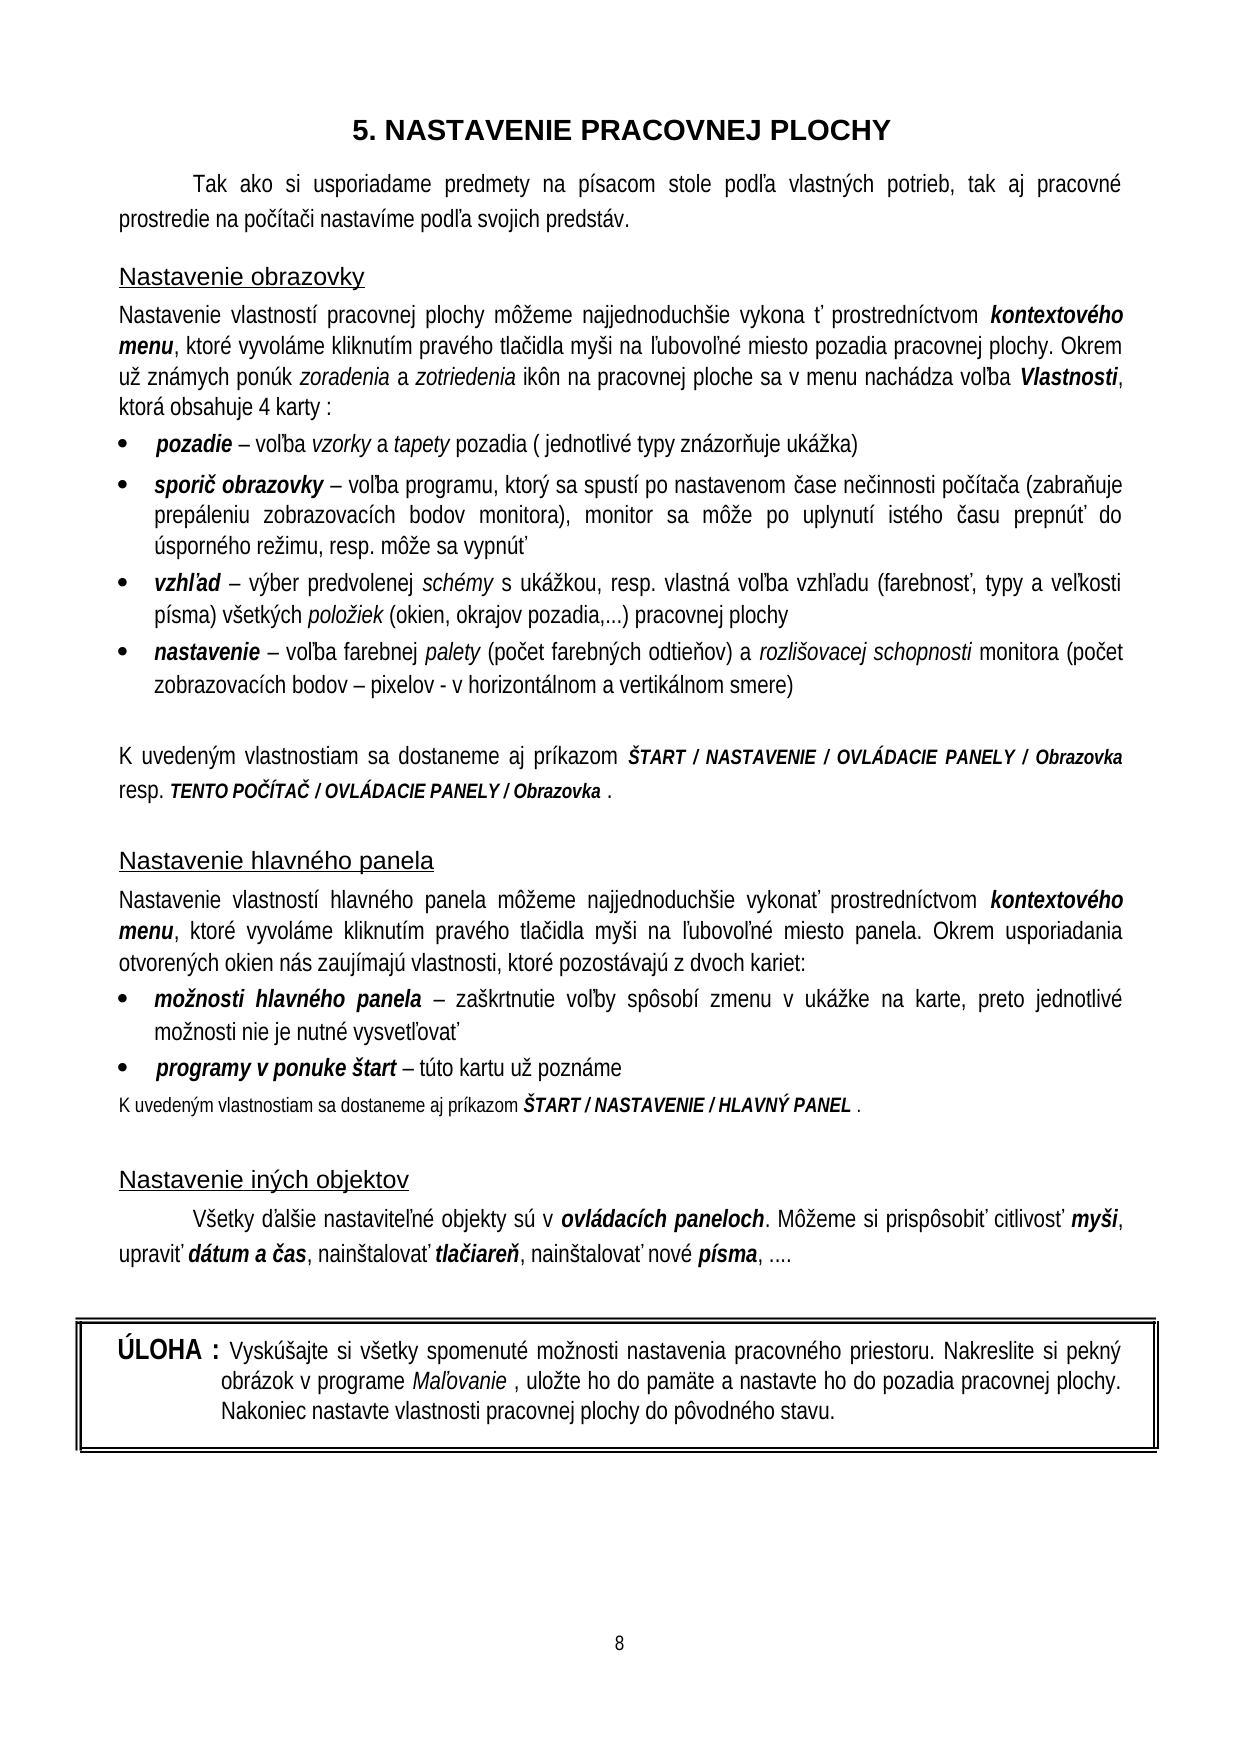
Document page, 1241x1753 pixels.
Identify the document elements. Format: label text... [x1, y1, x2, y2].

text Všetky ďalšie nastaviteľné objekty sú v ovládacích paneloch. Môžeme si prispôsobiť citlivosť myši, upraviť dátum a čas, nainštalovať tlačiareň, nainštalovať nové písma, .... [119, 1204, 1123, 1267]
list možnosti hlavného panela – zaškrtnutie voľby spôsobí zmenu v ukážke na karte, preto jednotlivé možnosti nie je nutné vysvetľovať [118, 984, 1123, 1046]
list vzhľad – výber predvolenej schémy s ukážkou, resp. vlastná voľba vzhľadu (farebnosť, typy a veľkosti písma) všetkých položiek (okien, okrajov pozadia,...) pracovnej plochy [118, 568, 1123, 629]
text Tak ako si usporiadame predmety na písacom stole podľa vlastných potrieb, tak aj pracovné prostredie na počítači nastavíme podľa svojich predstáv. [119, 169, 1123, 233]
text Nastavenie vlastností pracovnej plochy môžeme najjednoduchšie vykona ť prostredníctvom kontextového menu, ktoré vyvoláme kliknutím pravého tlačidla myši na ľubovoľné miesto pozadia pracovnej plochy. Okrem už známych ponúk zoradenia a zotriedenia ikôn na pracovnej ploche sa v menu nachádza voľba Vlastnosti, ktorá obsahuje 4 karty : [119, 301, 1123, 421]
text 5. NASTAVENIE PRACOVNEJ PLOCHY [352, 113, 1123, 147]
list programy v ponuke štart – túto kartu už poznáme [118, 1053, 1123, 1082]
list nastavenie – voľba farebnej palety (počet farebných odtieňov) a rozlišovacej schopnosti monitora (počet zobrazovacích bodov – pixelov - v horizontálnom a vertikálnom smere) [118, 636, 1123, 698]
text Nastavenie hlavného panela [119, 846, 1123, 874]
text Nastavenie iných objektov [119, 1165, 1123, 1194]
text ÚLOHA : Vyskúšajte si všetky spomenuté možnosti nastavenia pracovného priestoru. Nakreslite si pekný obrázok v programe Maľovanie , uložte ho do pamäte a nastavte ho do pozadia pracovnej plochy. Nakoniec nastavte vlastnosti pracovnej plochy do pôvodného stavu. [117, 1332, 1123, 1424]
picture [73, 1316, 1161, 1455]
text K uvedeným vlastnostiam sa dostaneme aj príkazom ŠTART / NASTAVENIE / OVLÁDACIE PANELY / Obrazovka resp. TENTO POČÍTAČ / OVLÁDACIE PANELY / Obrazovka . [119, 741, 1123, 804]
text K uvedeným vlastnostiam sa dostaneme aj príkazom ŠTART / NASTAVENIE / HLAVNÝ PANEL . [119, 1093, 1123, 1117]
list sporič obrazovky – voľba programu, ktorý sa spustí po nastavenom čase nečinnosti počítača (zabraňuje prepáleniu zobrazovacích bodov monitora), monitor sa môže po uplynutí istého času prepnúť do úsporného režimu, resp. môže sa vypnúť [118, 470, 1123, 560]
text Nastavenie vlastností hlavného panela môžeme najjednoduchšie vykonať prostredníctvom kontextového menu, ktoré vyvoláme kliknutím pravého tlačidla myši na ľubovoľné miesto panela. Okrem usporiadania otvorených okien nás zaujímajú vlastnosti, ktoré pozostávajú z dvoch kariet: [119, 885, 1123, 976]
text 8 [614, 1631, 1123, 1655]
list pozadie – voľba vzorky a tapety pozadia ( jednotlivé typy znázorňuje ukážka) [118, 428, 1123, 457]
text Nastavenie obrazovky [119, 262, 1123, 291]
